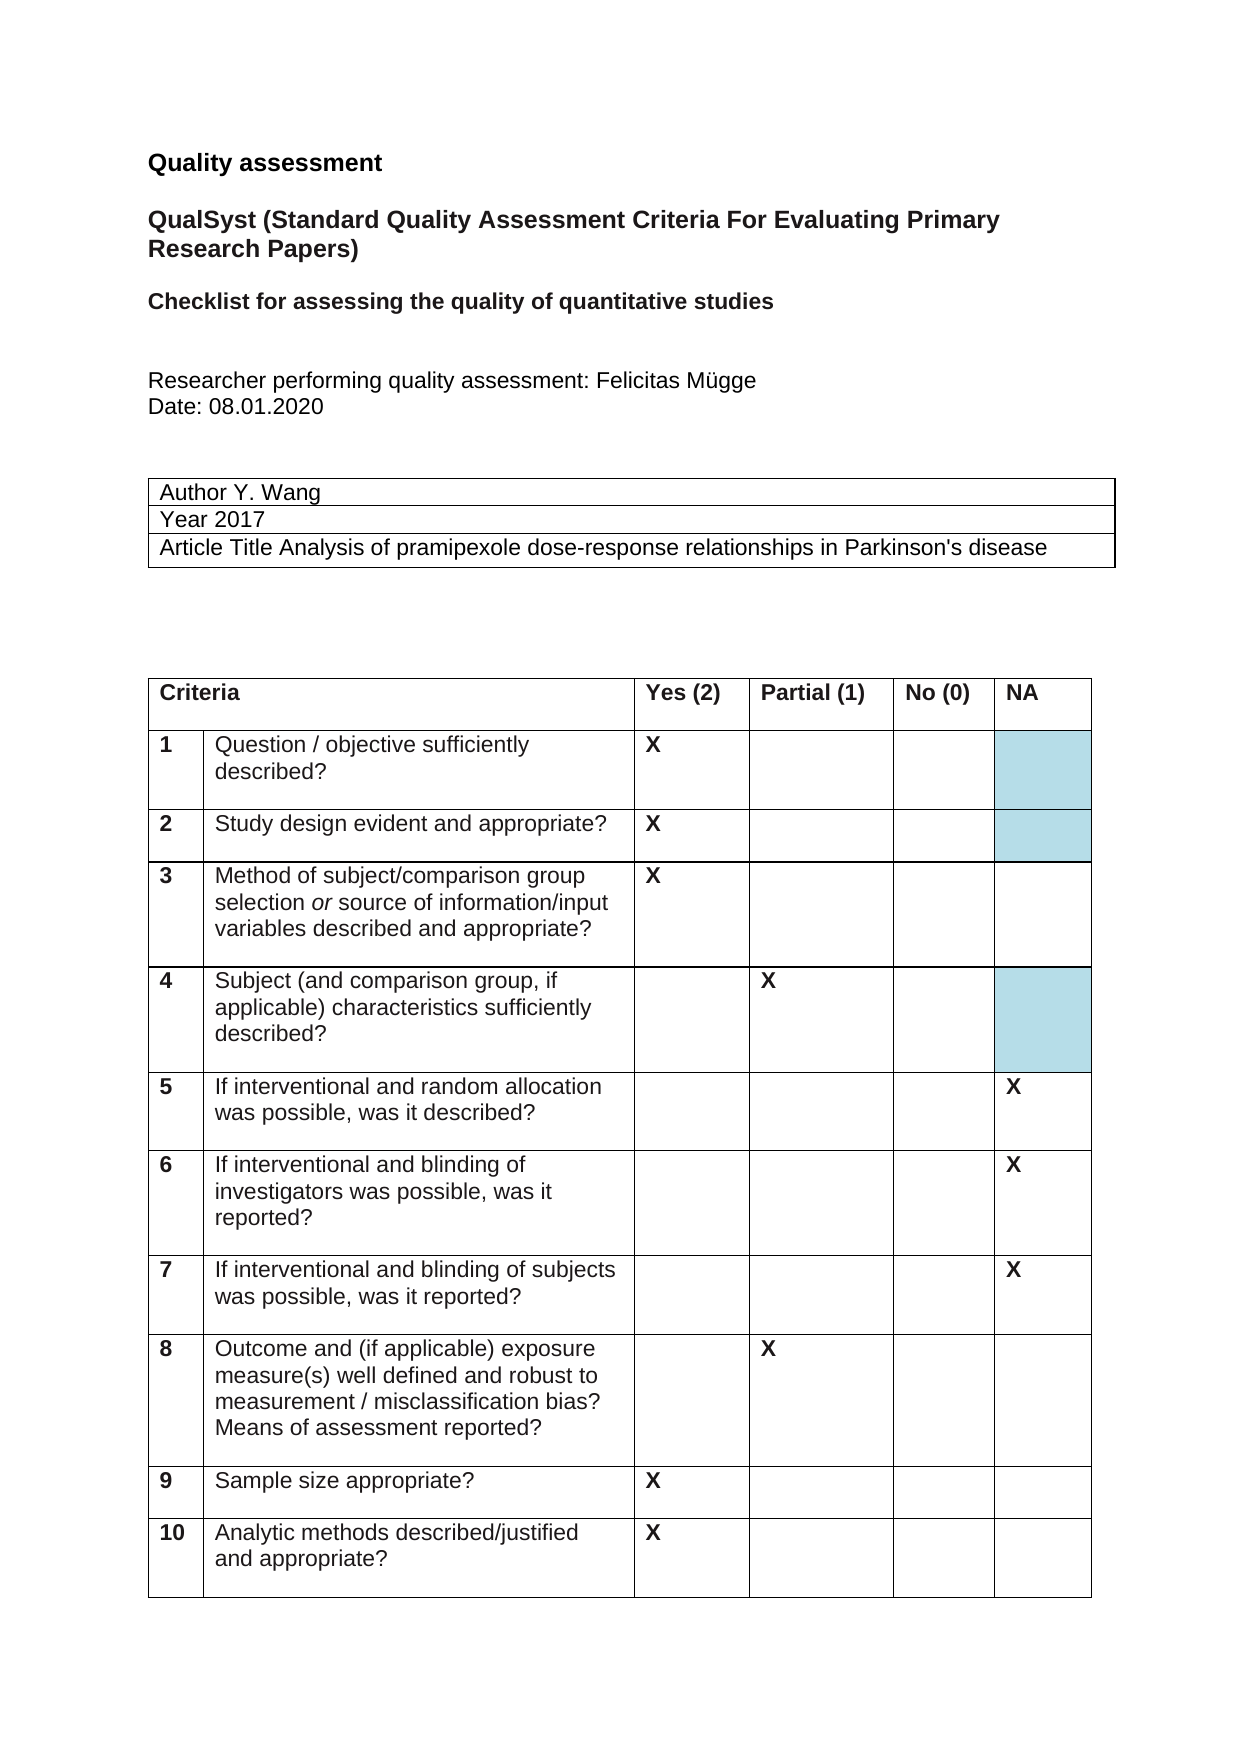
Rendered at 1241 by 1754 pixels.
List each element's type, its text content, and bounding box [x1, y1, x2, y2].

table_cell Sample size appropriate? [204, 1467, 634, 1518]
table_cell X [635, 731, 749, 809]
table_cell 9 [149, 1467, 203, 1518]
table_cell 2 [149, 810, 203, 861]
table_cell [995, 810, 1091, 861]
table_cell 7 [149, 1256, 203, 1334]
table_cell [995, 863, 1091, 966]
table_cell X [750, 1335, 893, 1466]
table_cell [894, 1519, 994, 1597]
table_header Yes (2) [635, 679, 749, 730]
table_cell Article Title Analysis of pramipexole dose-response relationships in Parkinson's disease [149, 534, 1114, 567]
table_cell 4 [149, 968, 203, 1072]
table_cell [635, 1256, 749, 1334]
table_cell If interventional and random allocation was possible, was it described? [204, 1073, 634, 1150]
text Checklist for assessing the quality of quantitative studies [148, 288, 1093, 314]
table_cell [995, 731, 1091, 809]
table_cell [894, 810, 994, 861]
table_cell Outcome and (if applicable) exposure measure(s) well defined and robust to measurement / misclassification bias? Means of assessment reported? [204, 1335, 634, 1466]
table_cell 5 [149, 1073, 203, 1150]
table_cell Question / objective sufficiently described? [204, 731, 634, 809]
table_cell [894, 1335, 994, 1466]
text Date: 08.01.2020 [148, 393, 1093, 419]
table_cell Method of subject/comparison group selection or source of information/input variables described and appropriate? [204, 863, 634, 966]
table_cell X [995, 1151, 1091, 1255]
table_cell [894, 731, 994, 809]
table_cell 8 [149, 1335, 203, 1466]
table_header No (0) [894, 679, 994, 730]
table_cell 6 [149, 1151, 203, 1255]
table_header Author Y. Wang [149, 479, 1114, 505]
table_cell If interventional and blinding of subjects was possible, was it reported? [204, 1256, 634, 1334]
table_cell X [995, 1073, 1091, 1150]
table_cell X [750, 968, 893, 1072]
table_header Partial (1) [750, 679, 893, 730]
table_cell [894, 1073, 994, 1150]
table_header NA [995, 679, 1091, 730]
table_cell 1 [149, 731, 203, 809]
text Researcher performing quality assessment: Felicitas Mügge [148, 367, 1093, 393]
table_cell X [635, 1519, 749, 1597]
table_cell Analytic methods described/justified and appropriate? [204, 1519, 634, 1597]
table_cell X [635, 1467, 749, 1518]
table_cell [750, 863, 893, 966]
table_cell [995, 1467, 1091, 1518]
table_cell [894, 863, 994, 966]
table_cell 3 [149, 863, 203, 966]
table_cell [894, 1467, 994, 1518]
table_cell [750, 1467, 893, 1518]
table_cell [750, 731, 893, 809]
text Quality assessment [148, 148, 1093, 176]
table_cell X [635, 810, 749, 861]
table_cell Subject (and comparison group, if applicable) characteristics sufficiently described? [204, 968, 634, 1072]
table_cell [635, 968, 749, 1072]
table_cell If interventional and blinding of investigators was possible, was it reported? [204, 1151, 634, 1255]
table_cell [635, 1335, 749, 1466]
table_header Criteria [149, 679, 634, 730]
table_cell [635, 1151, 749, 1255]
table_cell Year 2017 [149, 506, 1114, 533]
table_cell [894, 968, 994, 1072]
table_cell [750, 810, 893, 861]
table_cell [750, 1519, 893, 1597]
table_cell X [635, 863, 749, 966]
table_cell [750, 1151, 893, 1255]
table_cell [894, 1151, 994, 1255]
table_cell [995, 1335, 1091, 1466]
table_cell X [995, 1256, 1091, 1334]
table_cell [750, 1073, 893, 1150]
text QualSyst (Standard Quality Assessment Criteria For Evaluating Primary Research Papers) [148, 205, 1093, 263]
table_cell 10 [149, 1519, 203, 1597]
table_cell Study design evident and appropriate? [204, 810, 634, 861]
table_cell [894, 1256, 994, 1334]
table_cell [750, 1256, 893, 1334]
table_cell [995, 1519, 1091, 1597]
table_cell [995, 968, 1091, 1072]
table_cell [635, 1073, 749, 1150]
